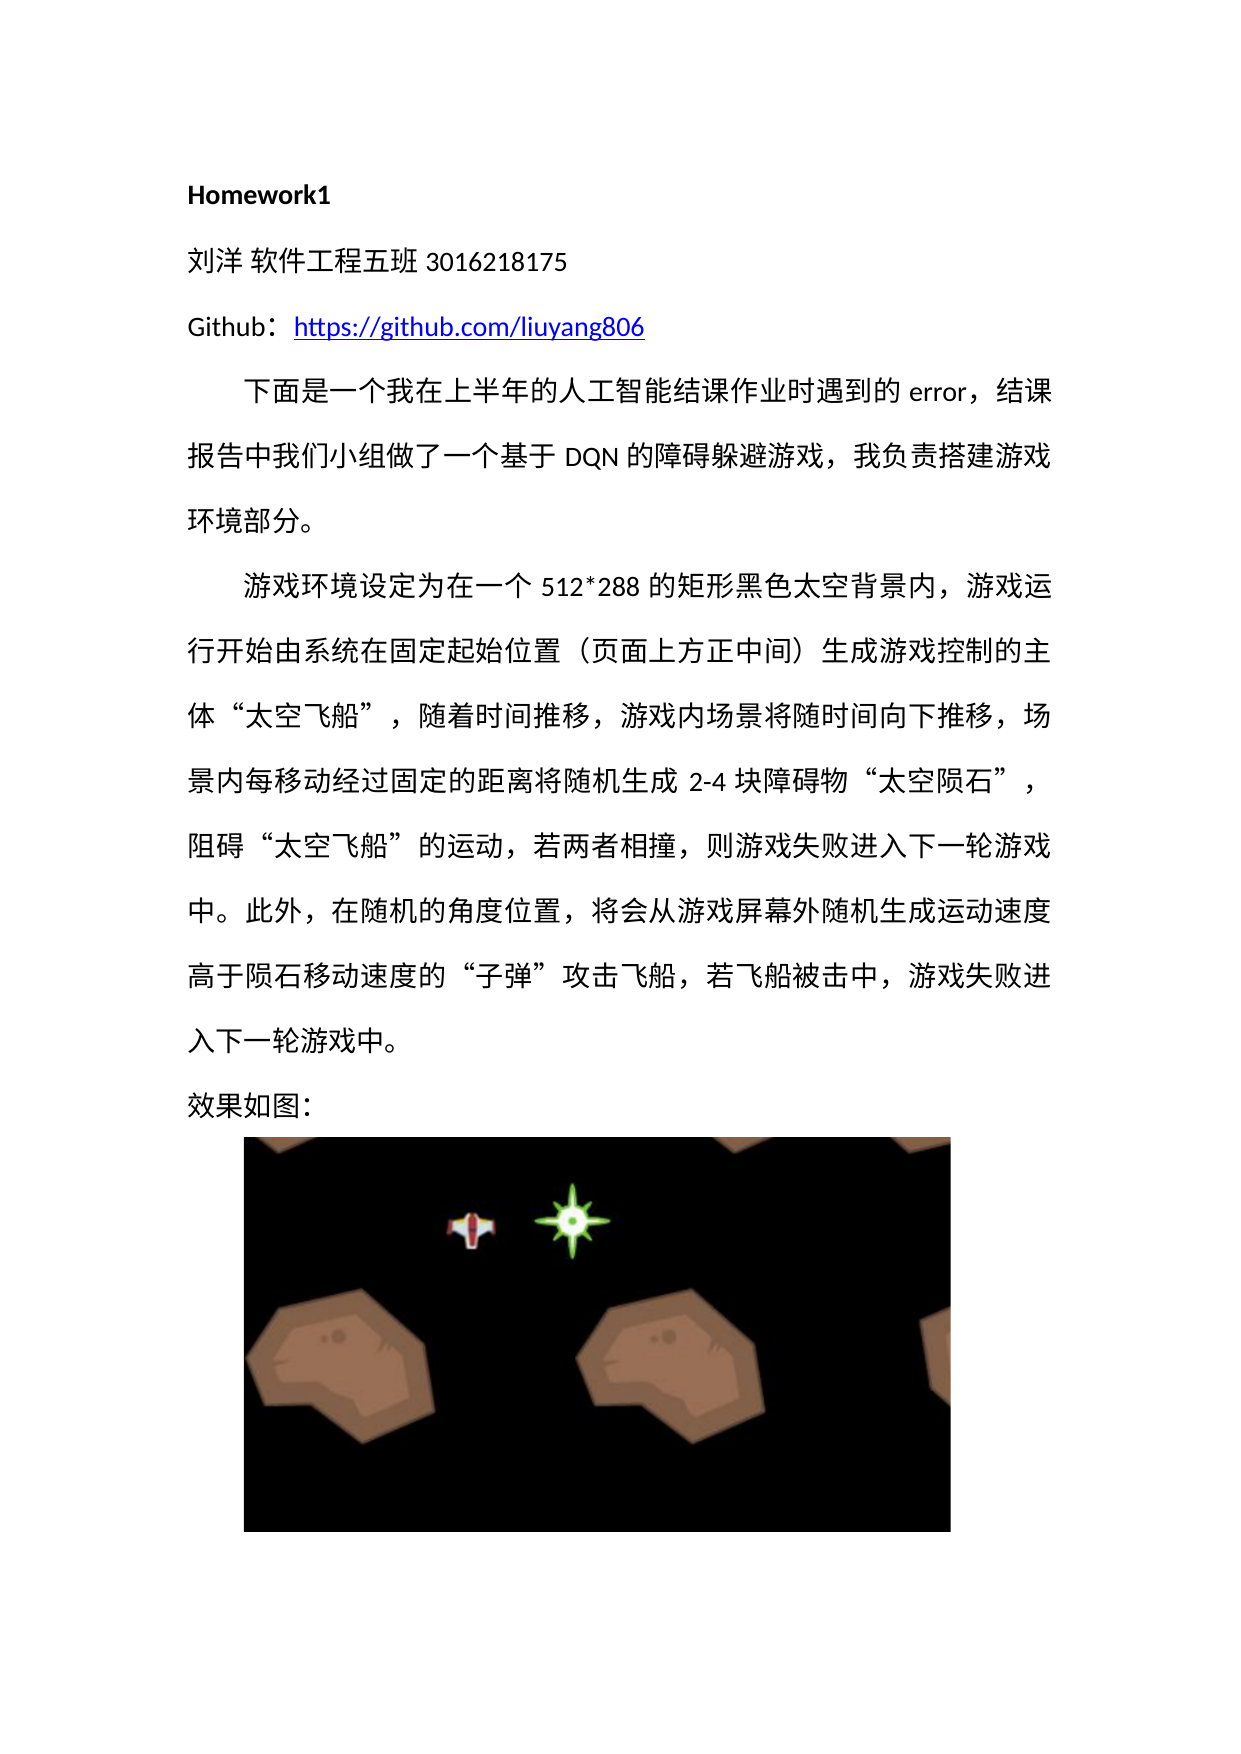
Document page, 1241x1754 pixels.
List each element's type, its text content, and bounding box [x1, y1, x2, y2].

text 刘洋 软件工程五班 3016218175 [187, 227, 1053, 292]
text Homework1 [187, 162, 1053, 227]
text Github：https://github.com/liuyang806 [187, 292, 1053, 357]
picture [243, 1137, 951, 1532]
text 下面是一个我在上半年的人工智能结课作业时遇到的error，结课报告中我们小组做了一个基于 DQN 的障碍躲避游戏，我负责搭建游戏环境部分。 [187, 357, 1053, 552]
text 效果如图： [187, 1072, 1053, 1137]
text 游戏环境设定为在一个 512*288 的矩形黑色太空背景内，游戏运行开始由系统在固定起始位置（页面上方正中间）生成游戏控制的主体“太空飞船”，随着时间推移，游戏内场景将随时间向下推移，场景内每移动经过固定的距离将随机生成 2-4 块障碍物“太空陨石”，阻碍“太空飞船”的运动，若两者相撞，则游戏失败进入下一轮游戏中。此外，在随机的角度位置，将会从游戏屏幕外随机生成运动速度高于陨石移动速度的“子弹”攻击飞船，若飞船被击中，游戏失败进入下一轮游戏中。 [187, 552, 1053, 1072]
